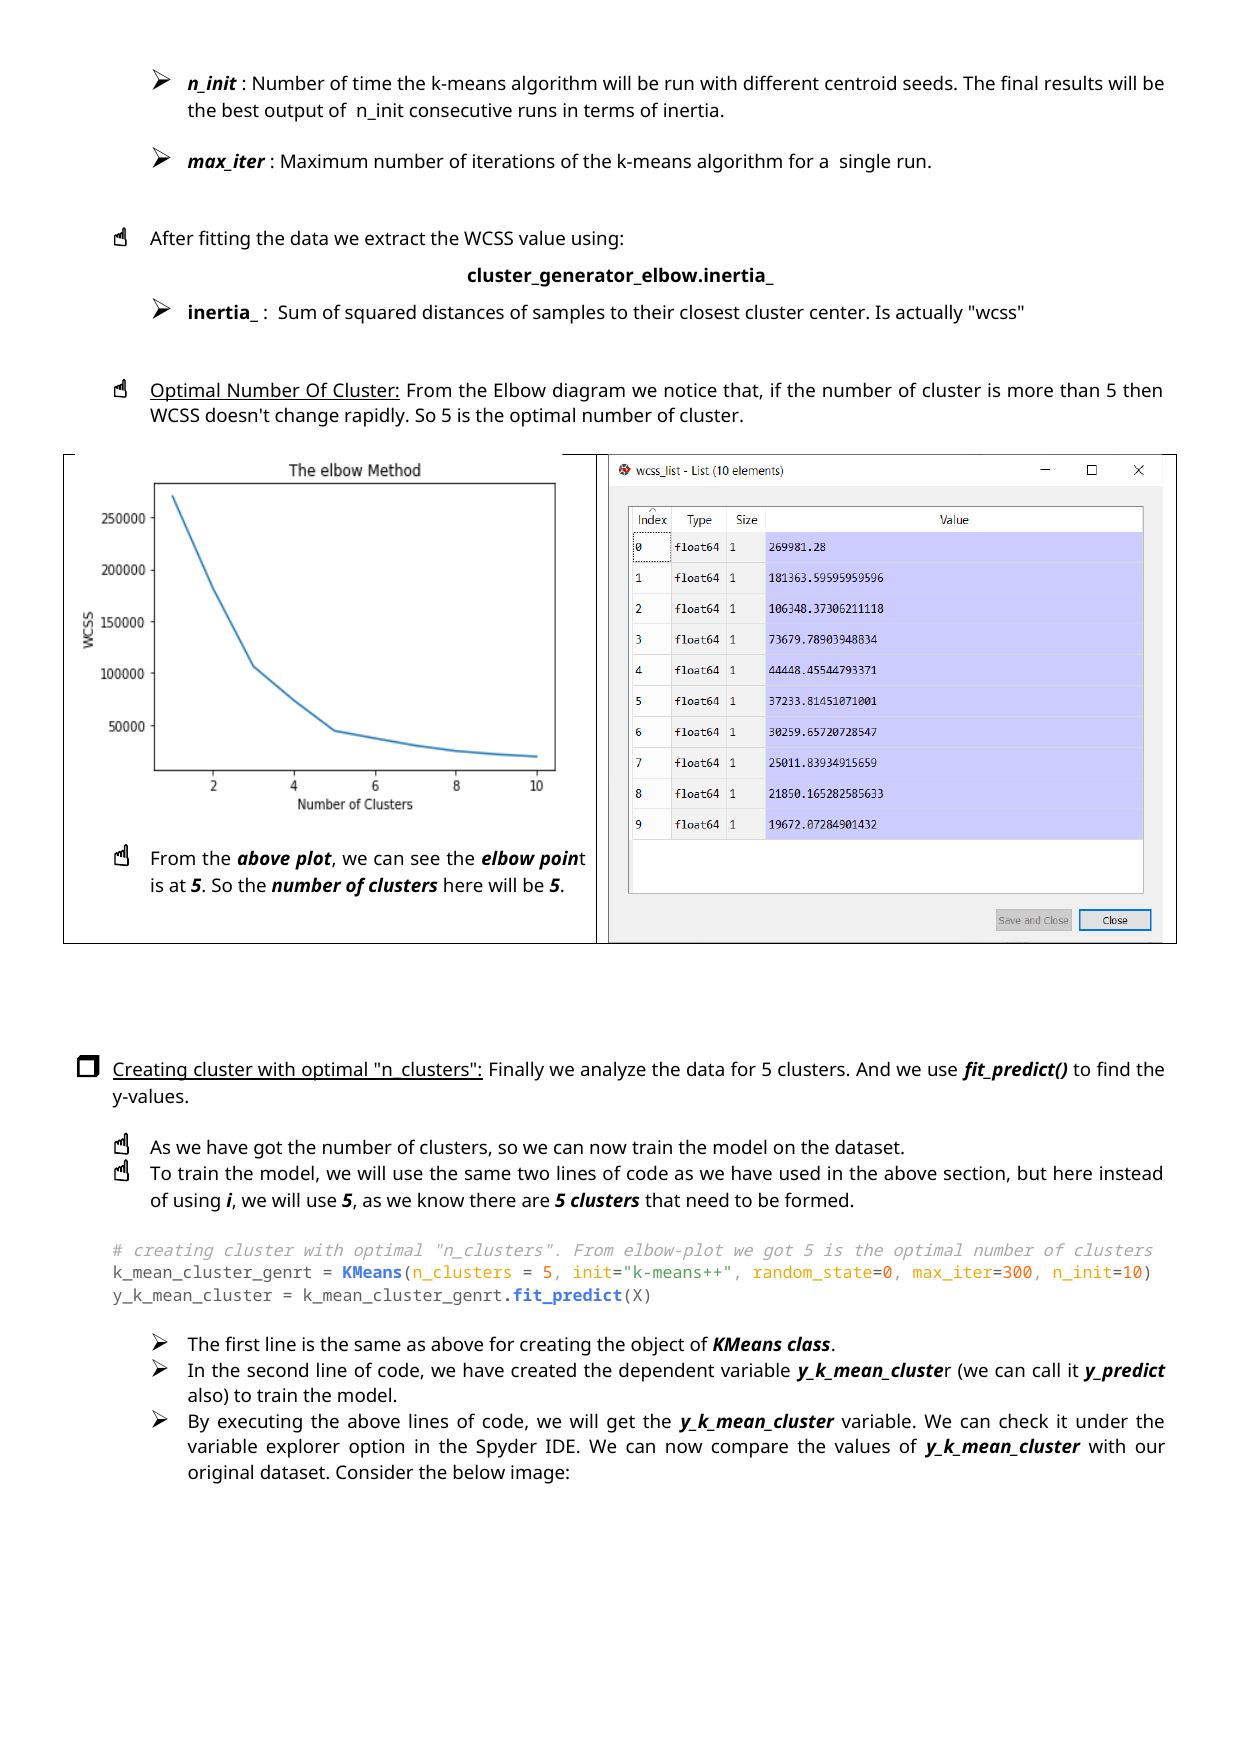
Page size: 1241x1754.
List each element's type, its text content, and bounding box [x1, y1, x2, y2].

list The first line is the same as above for creating the object of KMeans class. [150, 1332, 1165, 1357]
table_header [597, 455, 608, 943]
picture [608, 454, 1163, 943]
list To train the model, we will use the same two lines of code as we have used in the above section, but here instead of using i, we will use 5, as we know there are 5 clusters that need to be formed. [112, 1161, 1165, 1213]
text cluster_generator_elbow.inertia_ [75, 263, 1165, 288]
list Optimal Number Of Cluster: From the Elbow diagram we notice that, if the number of cluster is more than 5 then WCSS doesn't change rapidly. So 5 is the optimal number of cluster. [112, 377, 1165, 428]
list After fitting the data we extract the WCSS value using: [112, 226, 1165, 251]
list Creating cluster with optimal "n_clusters": Finally we analyze the data for 5 clusters. And we use fit_predict() to find the y-values. [75, 1056, 1165, 1108]
picture [75, 454, 563, 820]
list In the second line of code, we have created the dependent variable y_k_mean_cluster (we can call it y_predict also) to train the model. [150, 1357, 1165, 1408]
text y_k_mean_cluster = k_mean_cluster_genrt.fit_predict(X) [112, 1283, 1165, 1306]
list inertia_ : Sum of squared distances of samples to their closest cluster center. Is actually "wcss" [150, 299, 1165, 326]
text # creating cluster with optimal "n_clusters". From elbow-plot we got 5 is the optimal number of clusters [112, 1238, 1165, 1261]
list max_iter : Maximum number of iterations of the k-means algorithm for a single run. [150, 148, 1165, 175]
list By executing the above lines of code, we will get the y_k_mean_cluster variable. We can check it under the variable explorer option in the Spyder IDE. We can now compare the values of y_k_mean_cluster with our original dataset. Consider the below image: [150, 1408, 1165, 1485]
table_header From the above plot, we can see the elbow point is at 5. So the number of clusters here will be 5. [64, 455, 596, 943]
list As we have got the number of clusters, so we can now train the model on the dataset. [112, 1134, 1165, 1161]
text k_mean_cluster_genrt = KMeans(n_clusters = 5, init="k-means++", random_state=0, max_iter=300, n_init=10) [112, 1261, 1165, 1283]
table_header [1163, 455, 1176, 943]
list n_init : Number of time the k-means algorithm will be run with different centroid seeds. The final results will be the best output of n_init consecutive runs in terms of inertia. [150, 71, 1165, 123]
